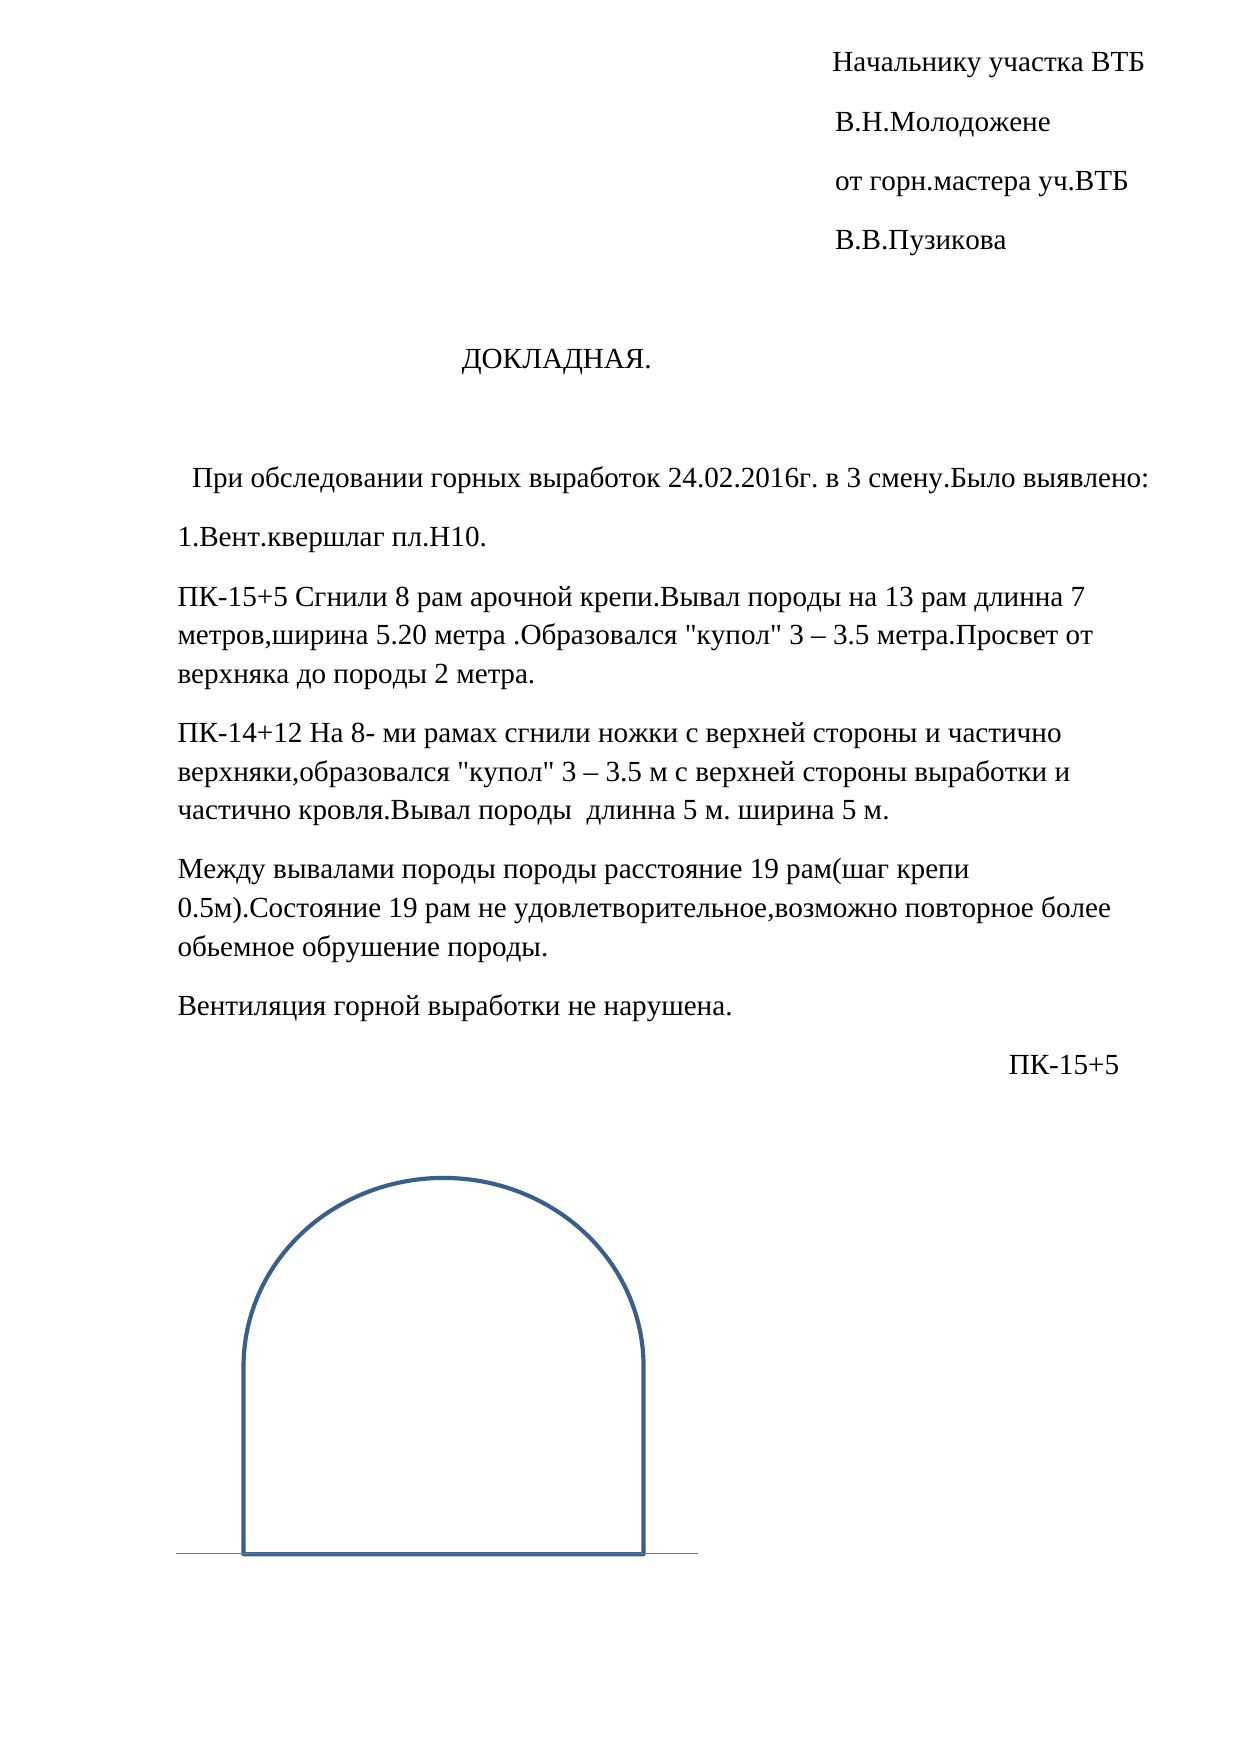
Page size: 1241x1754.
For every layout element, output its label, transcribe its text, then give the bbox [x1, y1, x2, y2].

text ПК-15+5 Сгнили 8 рам арочной крепи.Вывал породы на 13 рам длинна 7 метров,ширина 5.20 метра .Образовался "купол" 3 – 3.5 метра.Просвет от верхняка до породы 2 метра. [177, 579, 1152, 689]
text Вентиляция горной выработки не нарушена. [177, 988, 1152, 1022]
text В.В.Пузикова [177, 222, 1152, 256]
text Между вывалами породы породы расстояние 19 рам(шаг крепи 0.5м).Состояние 19 рам не удовлетворительное,возможно повторное более обьемное обрушение породы. [177, 852, 1152, 962]
text При обследовании горных выработок 24.02.2016г. в 3 смену.Было выявлено: [177, 460, 1152, 493]
text ПК-15+5 [177, 1047, 1152, 1081]
text ПК-14+12 На 8- ми рамах сгнили ножки с верхней стороны и частично верхняки,образовался "купол" 3 – 3.5 м с верхней стороны выработки и частично кровля.Вывал породы длинна 5 м. ширина 5 м. [177, 715, 1152, 826]
text 1.Вент.квершлаг пл.Н10. [177, 519, 1152, 553]
text В.Н.Молодожене [177, 104, 1152, 137]
text Начальнику участка ВТБ [74, 44, 1196, 78]
text от горн.мастера уч.ВТБ [177, 163, 1152, 197]
text ДОКЛАДНАЯ. [177, 341, 1152, 375]
